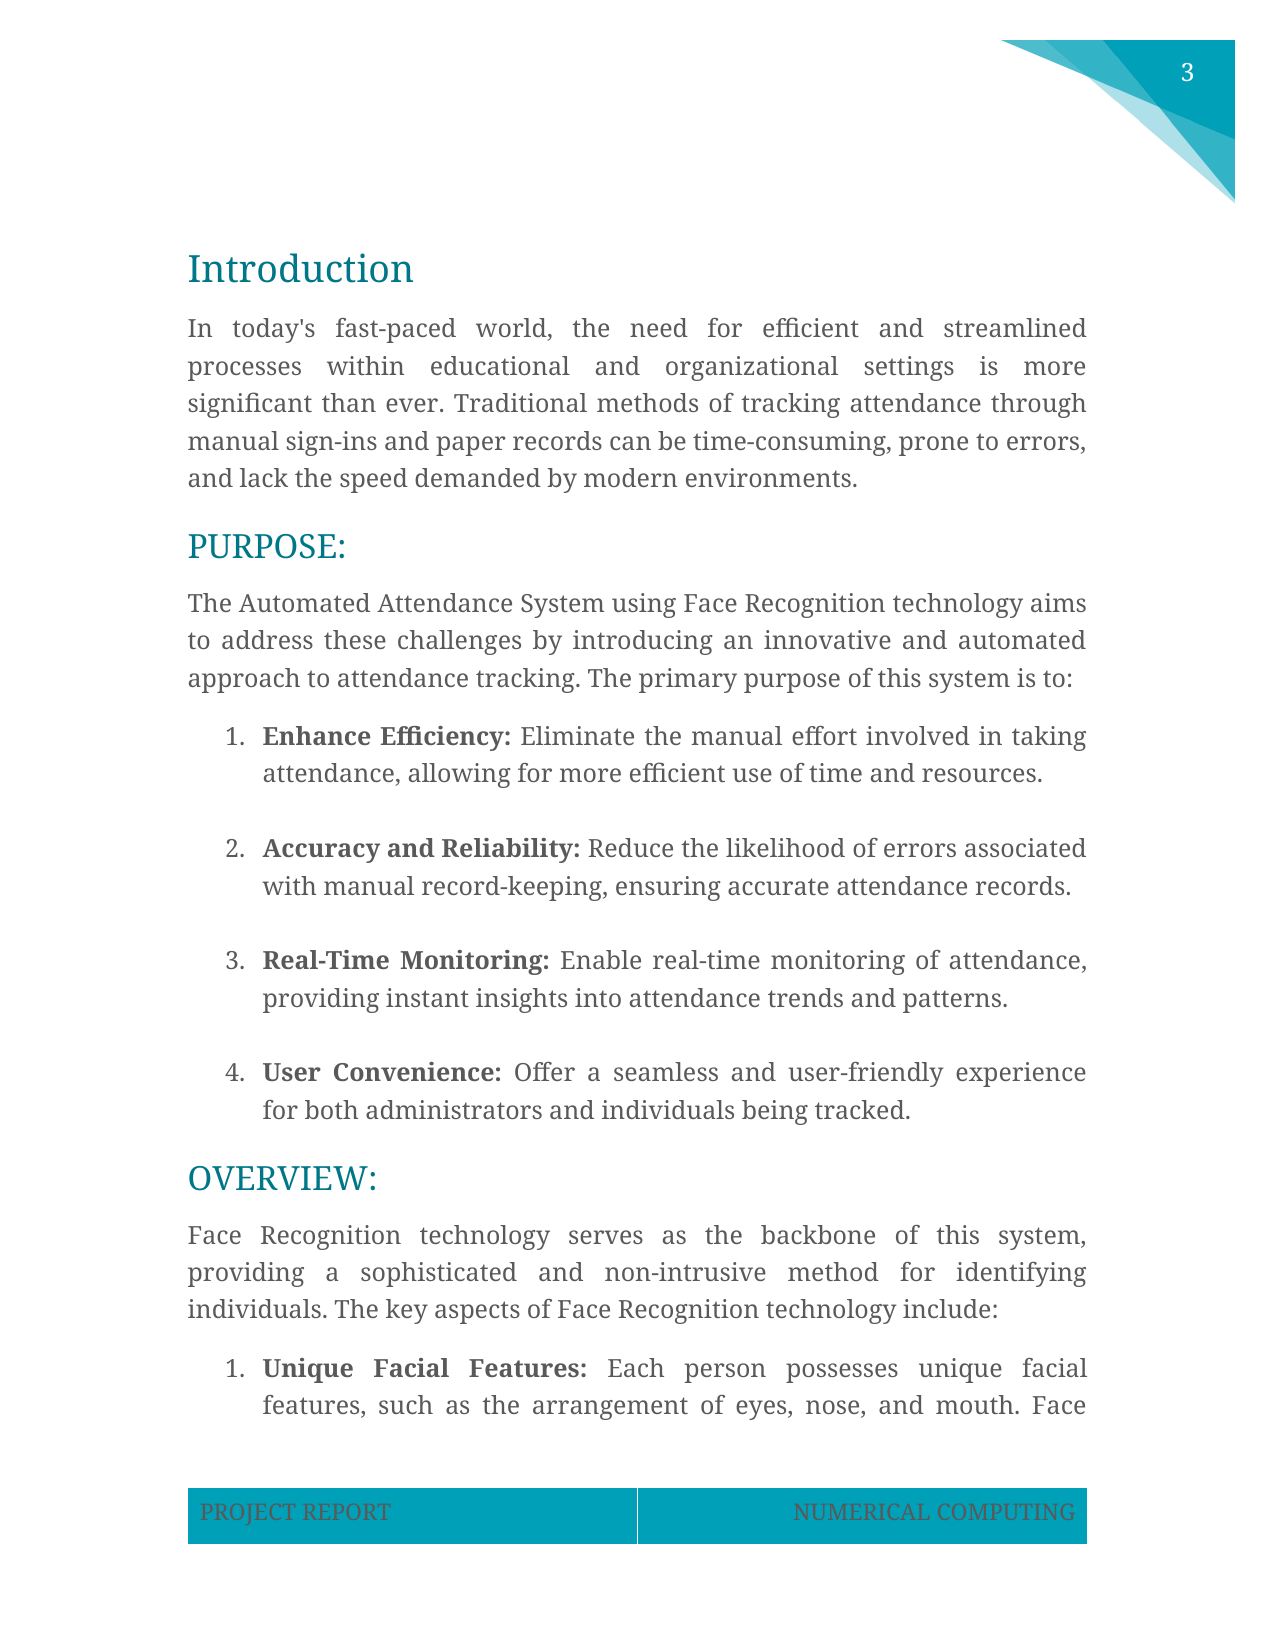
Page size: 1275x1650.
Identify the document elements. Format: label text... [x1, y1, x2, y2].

text The Automated Attendance System using Face Recognition technology aims to address these challenges by introducing an innovative and automated approach to attendance tracking. The primary purpose of this system is to: [187, 586, 1087, 694]
list Real-Time Monitoring: Enable real-time monitoring of attendance, providing instant insights into attendance trends and patterns. [225, 943, 1087, 1014]
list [225, 1350, 1087, 1422]
text Face Recognition technology serves as the backbone of this system, providing a sophisticated and non-intrusive method for identifying individuals. The key aspects of Face Recognition technology include: [187, 1217, 1087, 1326]
subtitle Introduction [187, 242, 1087, 293]
subtitle Purpose: [187, 523, 1087, 568]
list User Convenience: Offer a seamless and user-friendly experience for both administrators and individuals being tracked. [225, 1055, 1087, 1127]
picture [998, 40, 1235, 204]
list Accuracy and Reliability: Reduce the likelihood of errors associated with manual record-keeping, ensuring accurate attendance records. [225, 831, 1087, 902]
list Enhance Efficiency: Eliminate the manual effort involved in taking attendance, allowing for more efficient use of time and resources. [225, 718, 1087, 790]
subtitle Overview: [187, 1155, 1087, 1200]
text In today's fast-paced world, the need for efficient and streamlined processes within educational and organizational settings is more significant than ever. Traditional methods of tracking attendance through manual sign-ins and paper records can be time-consuming, prone to errors, and lack the speed demanded by modern environments. [187, 311, 1087, 495]
